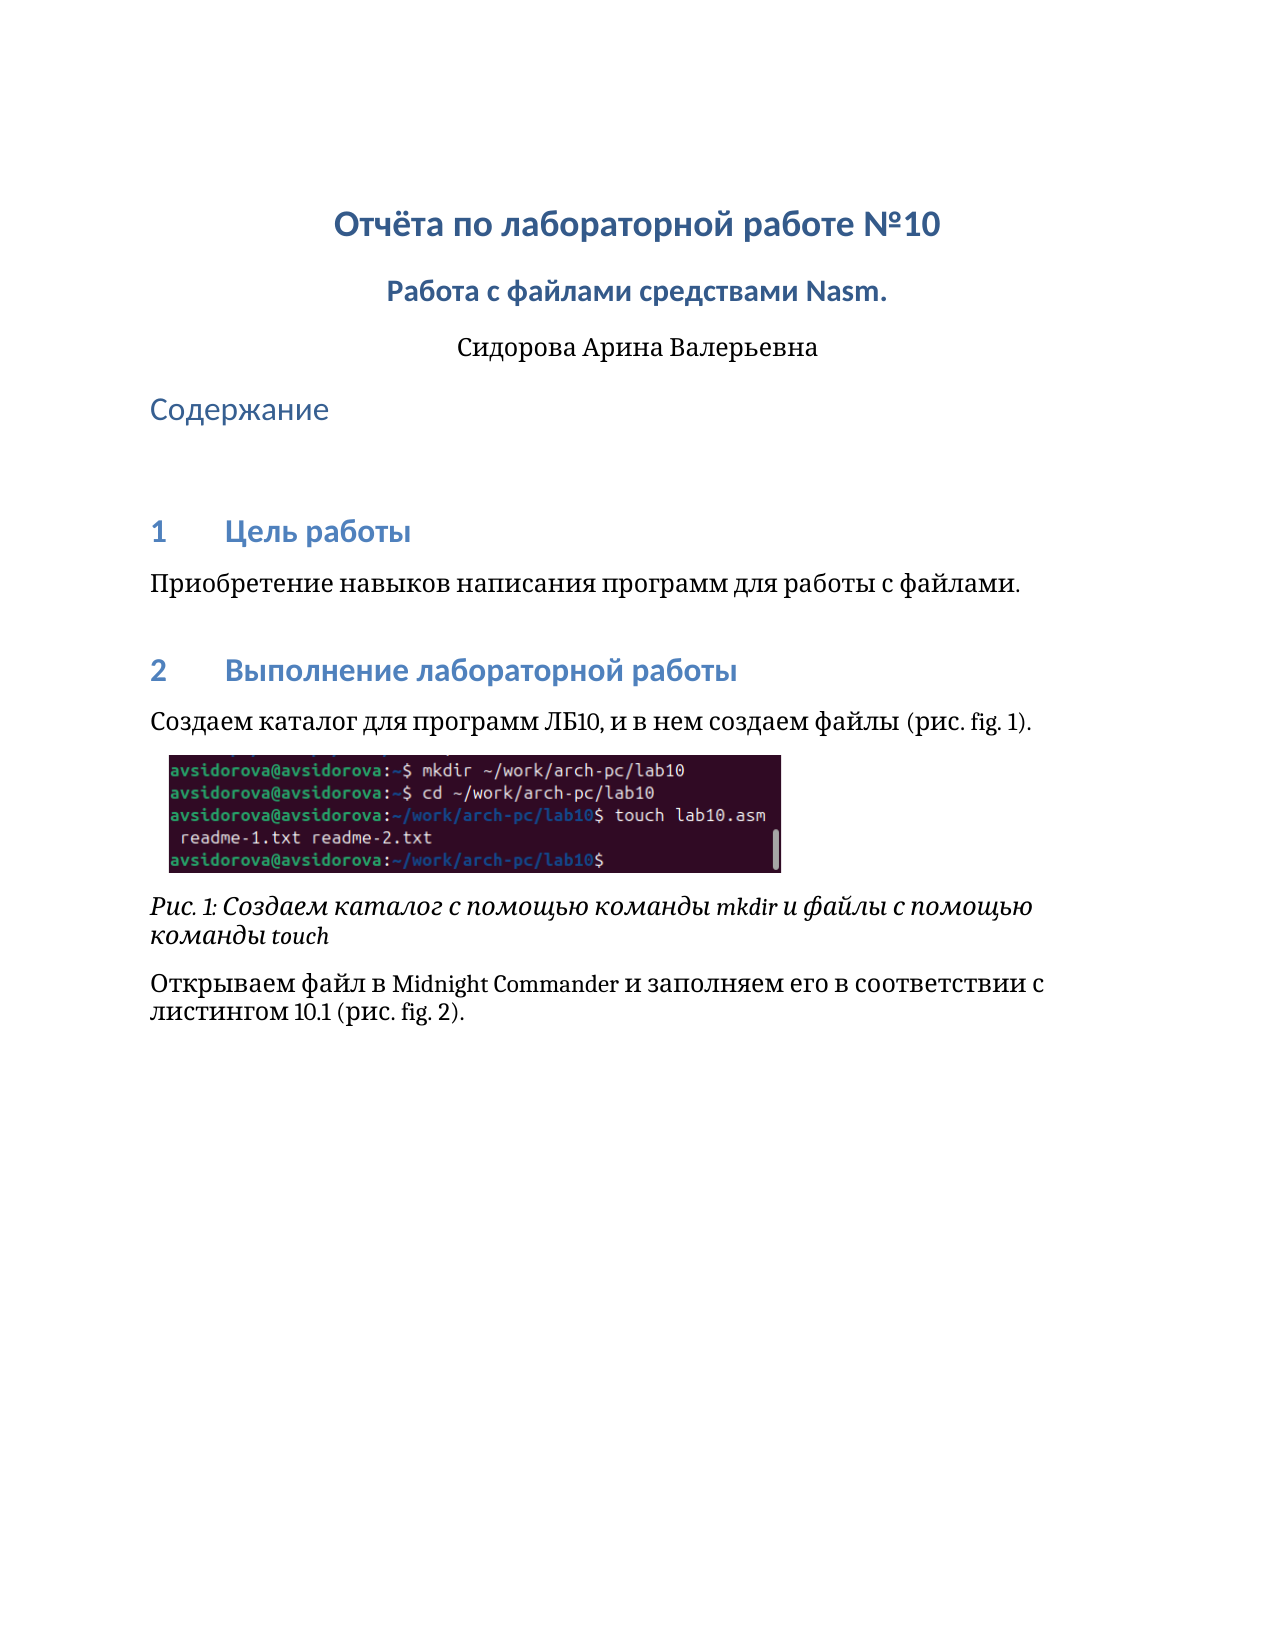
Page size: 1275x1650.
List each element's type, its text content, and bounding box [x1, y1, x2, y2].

text Открываем файл в Midnight Commander и заполняем его в соответствии с листингом 10.1 (рис. fig. 2). [150, 969, 1125, 1027]
title Отчёта по лабораторной работе №10 [150, 200, 1125, 246]
text Сидорова Арина Валерьевна [150, 334, 1125, 363]
text Рис. 1: Создаем каталог с помощью команды mkdir и файлы с помощью команды touch [150, 893, 1125, 951]
text Создаем каталог для программ ЛБ10, и в нем создаем файлы (рис. fig. 1). [150, 708, 1125, 737]
subtitle 1 Цель работы [150, 510, 1125, 551]
picture [168, 755, 782, 873]
text Приобретение навыков написания программ для работы с файлами. [150, 570, 1125, 599]
subtitle Работа с файлами средствами Nasm. [150, 271, 1125, 309]
subtitle 2 Выполнение лабораторной работы [150, 649, 1125, 689]
